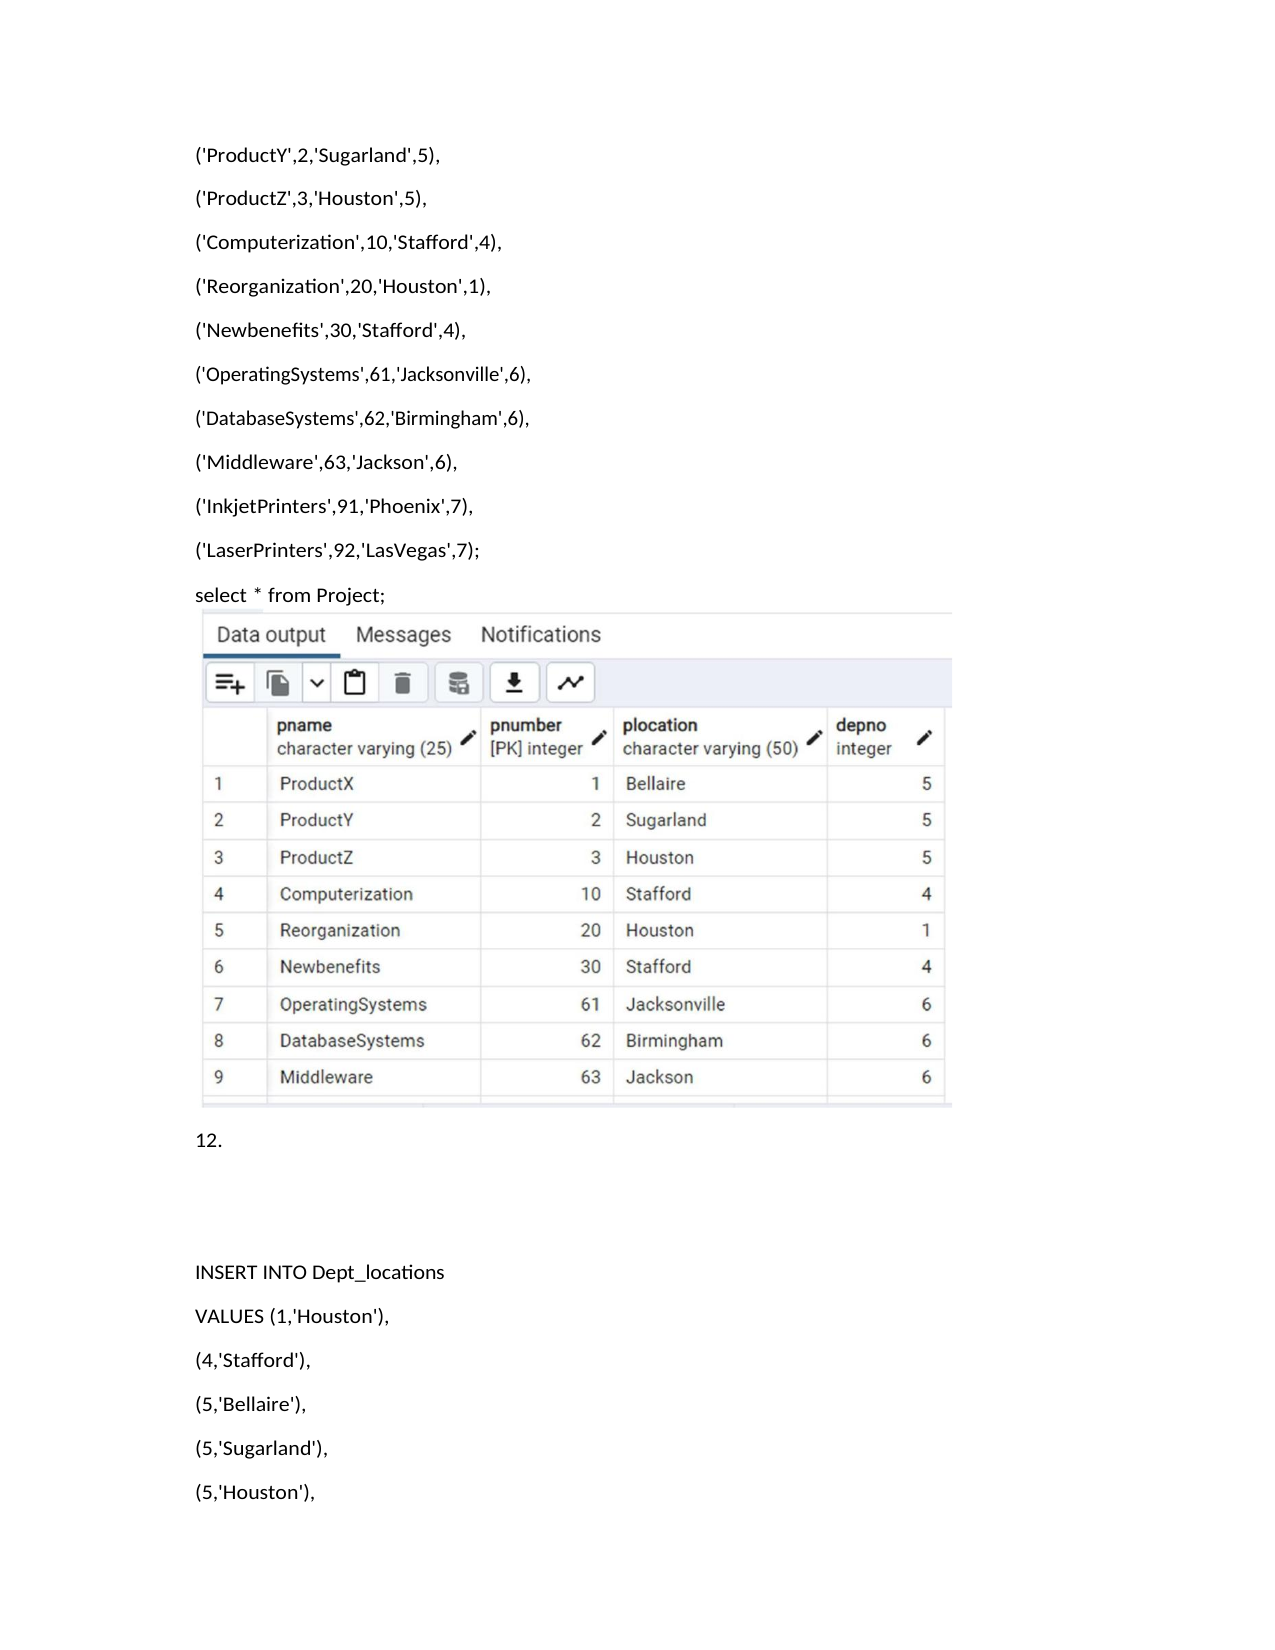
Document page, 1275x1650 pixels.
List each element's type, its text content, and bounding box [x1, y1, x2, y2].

picture [198, 608, 953, 1108]
text select * from Project; [195, 582, 1231, 607]
text (5,'Houston'), [195, 1479, 1231, 1505]
text (4,'Stafford'), [195, 1347, 1231, 1373]
text (5,'Sugarland'), [195, 1435, 1231, 1461]
text (5,'Bellaire'), [195, 1391, 1231, 1417]
text ('ProductZ',3,'Houston',5), ('Computerization',10,'Stafford',4), ('Reorganization',20,'Houston',1), ('Newbenefits',30,'Stafford',4), ('OperatingSystems',61,'Jacksonville',6), ('DatabaseSystems',62,'Birmingham',6), ('Middleware',63,'Jackson',6), ('InkjetPrinters',91,'Phoenix',7), ('LaserPrinters',92,'LasVegas',7); [195, 186, 591, 563]
text 12. [195, 1127, 1231, 1153]
text INSERT INTO Dept_locations VALUES (1,'Houston'), [195, 1259, 517, 1329]
text ('ProductY',2,'Sugarland',5), [195, 142, 1231, 167]
